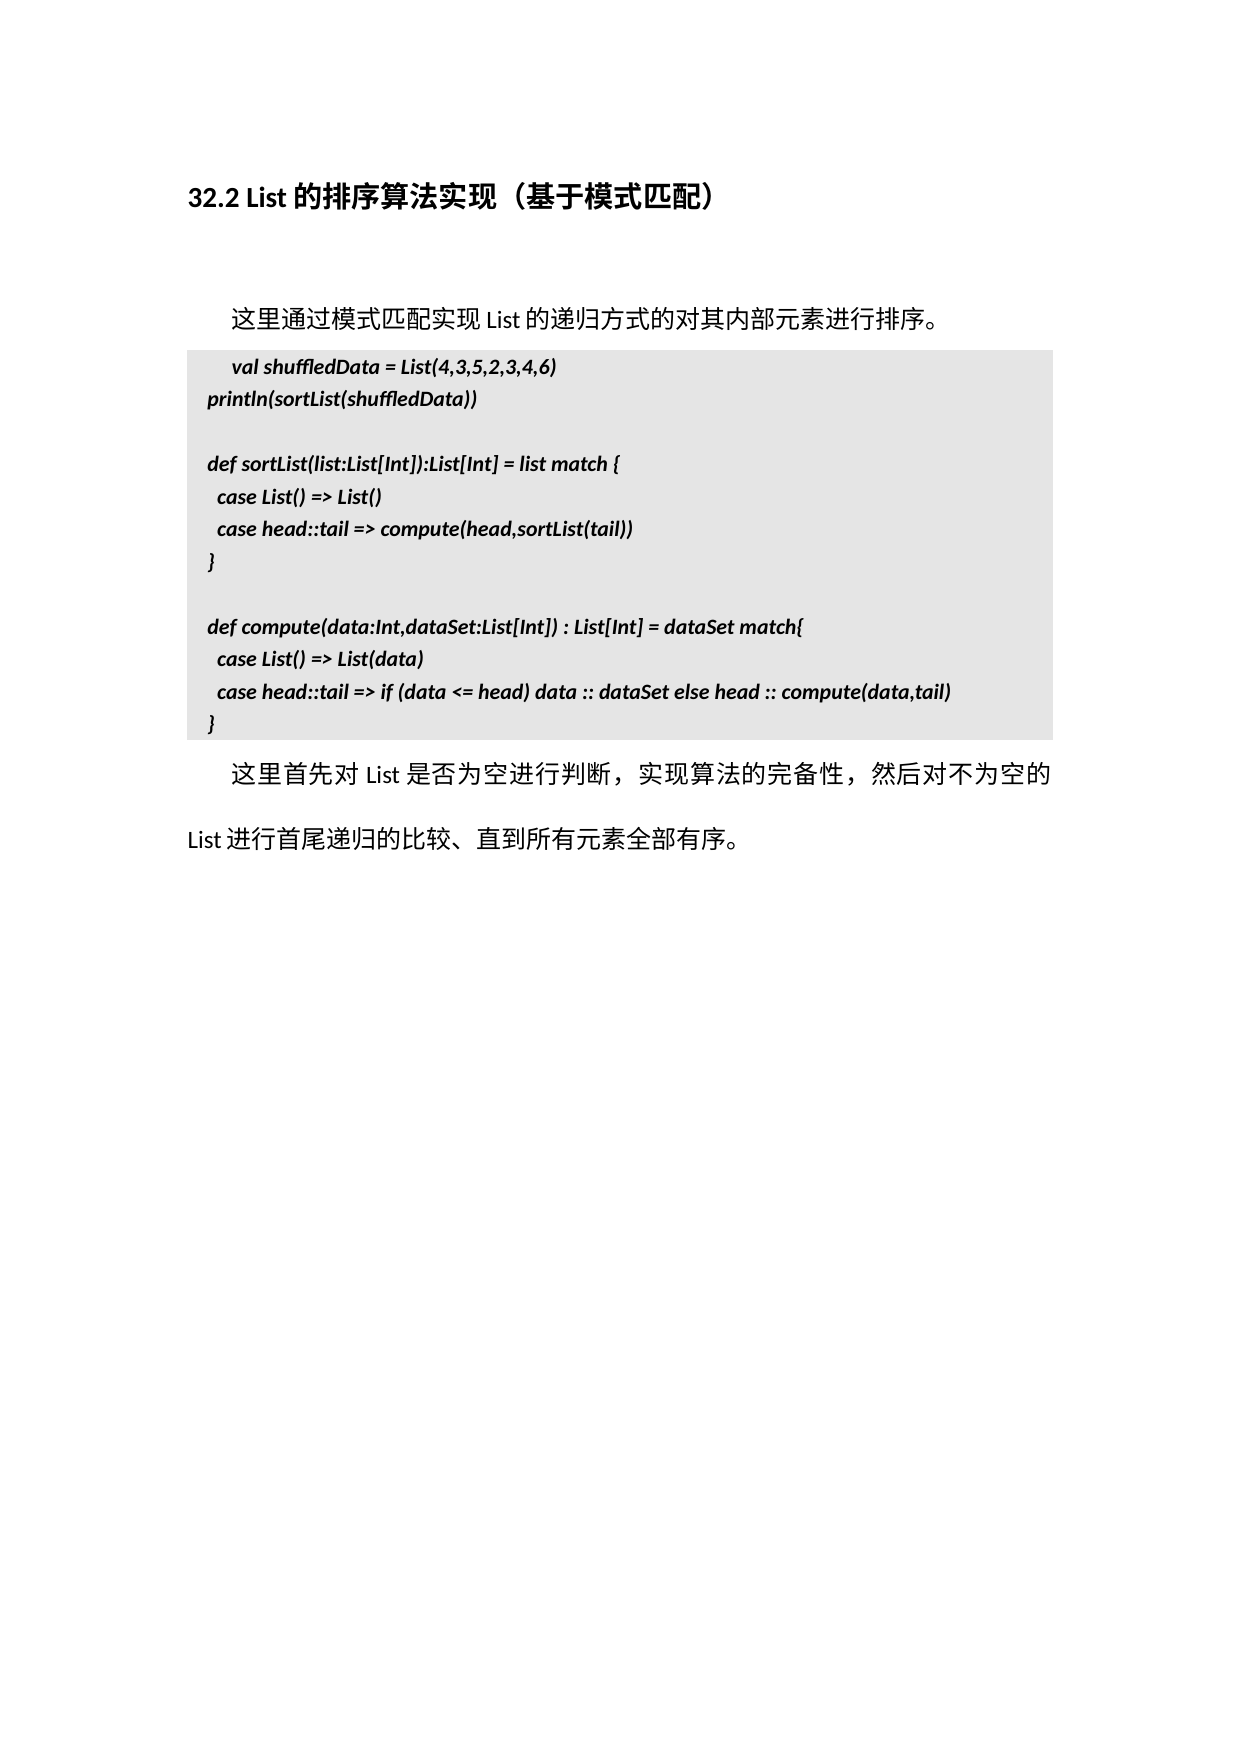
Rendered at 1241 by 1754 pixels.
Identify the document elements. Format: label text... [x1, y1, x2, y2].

text val shuffledData = List(4,3,5,2,3,4,6) [187, 350, 1053, 382]
text println(sortList(shuffledData)) [187, 382, 1053, 415]
text def compute(data:Int,dataSet:List[Int]) : List[Int] = dataSet match{ [187, 610, 1053, 642]
text } [187, 545, 1053, 577]
text case head::tail => compute(head,sortList(tail)) [187, 512, 1053, 545]
text } [187, 707, 1053, 740]
subtitle 32.2 List的排序算法实现（基于模式匹配） [187, 162, 1053, 227]
text 这里通过模式匹配实现List的递归方式的对其内部元素进行排序。 [187, 285, 1053, 350]
text 这里首先对List是否为空进行判断，实现算法的完备性，然后对不为空的List进行首尾递归的比较、直到所有元素全部有序。 [187, 740, 1053, 870]
text def sortList(list:List[Int]):List[Int] = list match { [187, 447, 1053, 480]
text case List() => List(data) [187, 642, 1053, 675]
text case List() => List() [187, 480, 1053, 512]
text case head::tail => if (data <= head) data :: dataSet else head :: compute(data,tail) [187, 675, 1053, 707]
